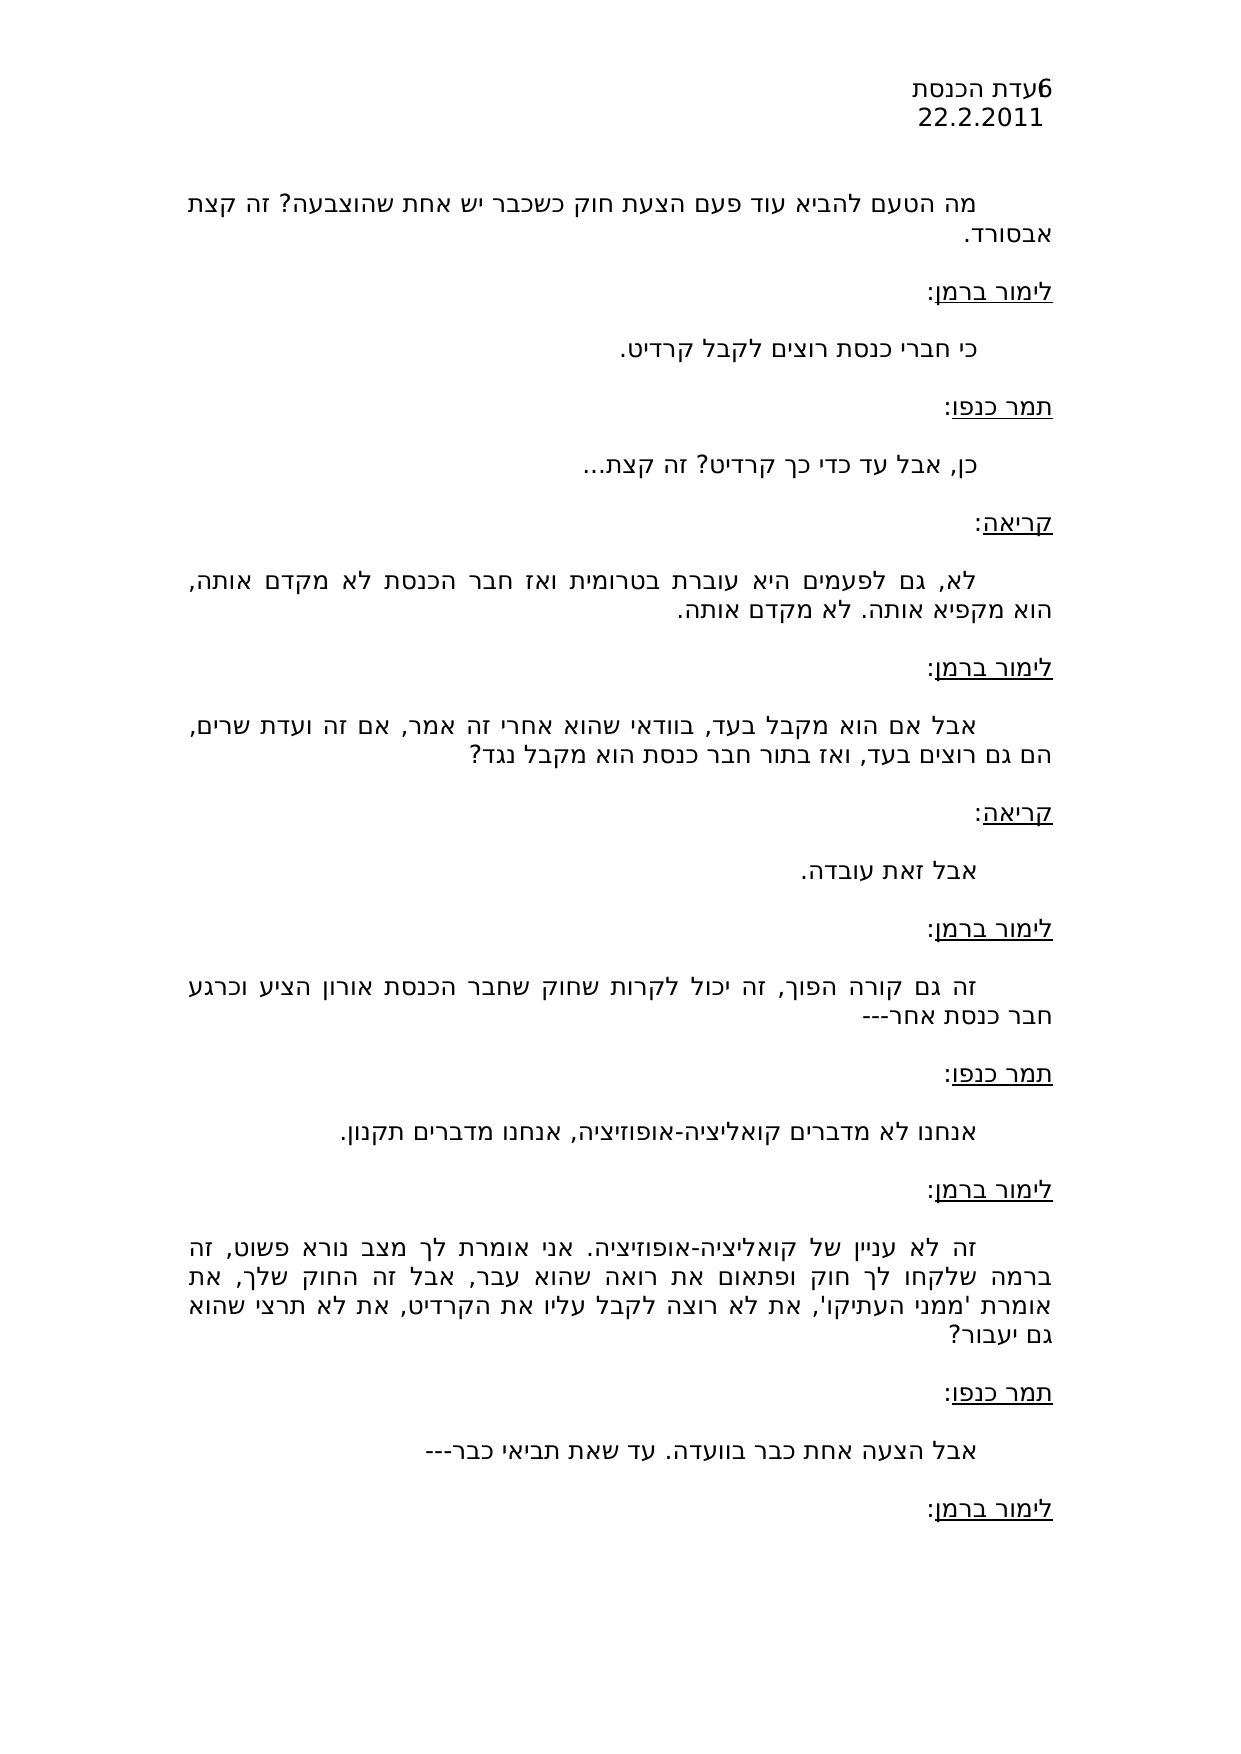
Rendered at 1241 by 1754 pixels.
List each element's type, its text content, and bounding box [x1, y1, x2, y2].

text מה הטעם להביא עוד פעם הצעת חוק כשכבר יש אחת שהוצבעה? זה קצת אבסורד. [187, 189, 1053, 248]
text כי חברי כנסת רוצים לקבל קרדיט. [187, 334, 1053, 364]
text קריאה: [187, 508, 1053, 537]
text לימור ברמן: [187, 1175, 1053, 1204]
text לימור ברמן: [187, 1494, 1053, 1523]
text תמר כנפו: [187, 1378, 1053, 1407]
text זה גם קורה הפוך, זה יכול לקרות שחוק שחבר הכנסת אורון הציע וכרגע חבר כנסת אחר--- [187, 972, 1053, 1030]
text אבל אם הוא מקבל בעד, בוודאי שהוא אחרי זה אמר, אם זה ועדת שרים, הם גם רוצים בעד, ואז בתור חבר כנסת הוא מקבל נגד? [187, 711, 1053, 769]
text לימור ברמן: [187, 277, 1053, 306]
text לא, גם לפעמים היא עוברת בטרומית ואז חבר הכנסת לא מקדם אותה, הוא מקפיא אותה. לא מקדם אותה. [187, 566, 1053, 624]
text אבל הצעה אחת כבר בוועדה. עד שאת תביאי כבר--- [187, 1436, 1053, 1465]
text אבל זאת עובדה. [187, 856, 1053, 885]
text תמר כנפו: [187, 392, 1053, 422]
text לימור ברמן: [187, 653, 1053, 682]
text זה לא עניין של קואליציה-אופוזיציה. אני אומרת לך מצב נורא פשוט, זה ברמה שלקחו לך חוק ופתאום את רואה שהוא עבר, אבל זה החוק שלך, את אומרת 'ממני העתיקו', את לא רוצה לקבל עליו את הקרדיט, את לא תרצי שהוא גם יעבור? [187, 1233, 1053, 1349]
text תמר כנפו: [187, 1059, 1053, 1088]
text קריאה: [187, 798, 1053, 827]
text לימור ברמן: [187, 914, 1053, 943]
text אנחנו לא מדברים קואליציה-אופוזיציה, אנחנו מדברים תקנון. [187, 1117, 1053, 1146]
text כן, אבל עד כדי כך קרדיט? זה קצת... [187, 450, 1053, 479]
